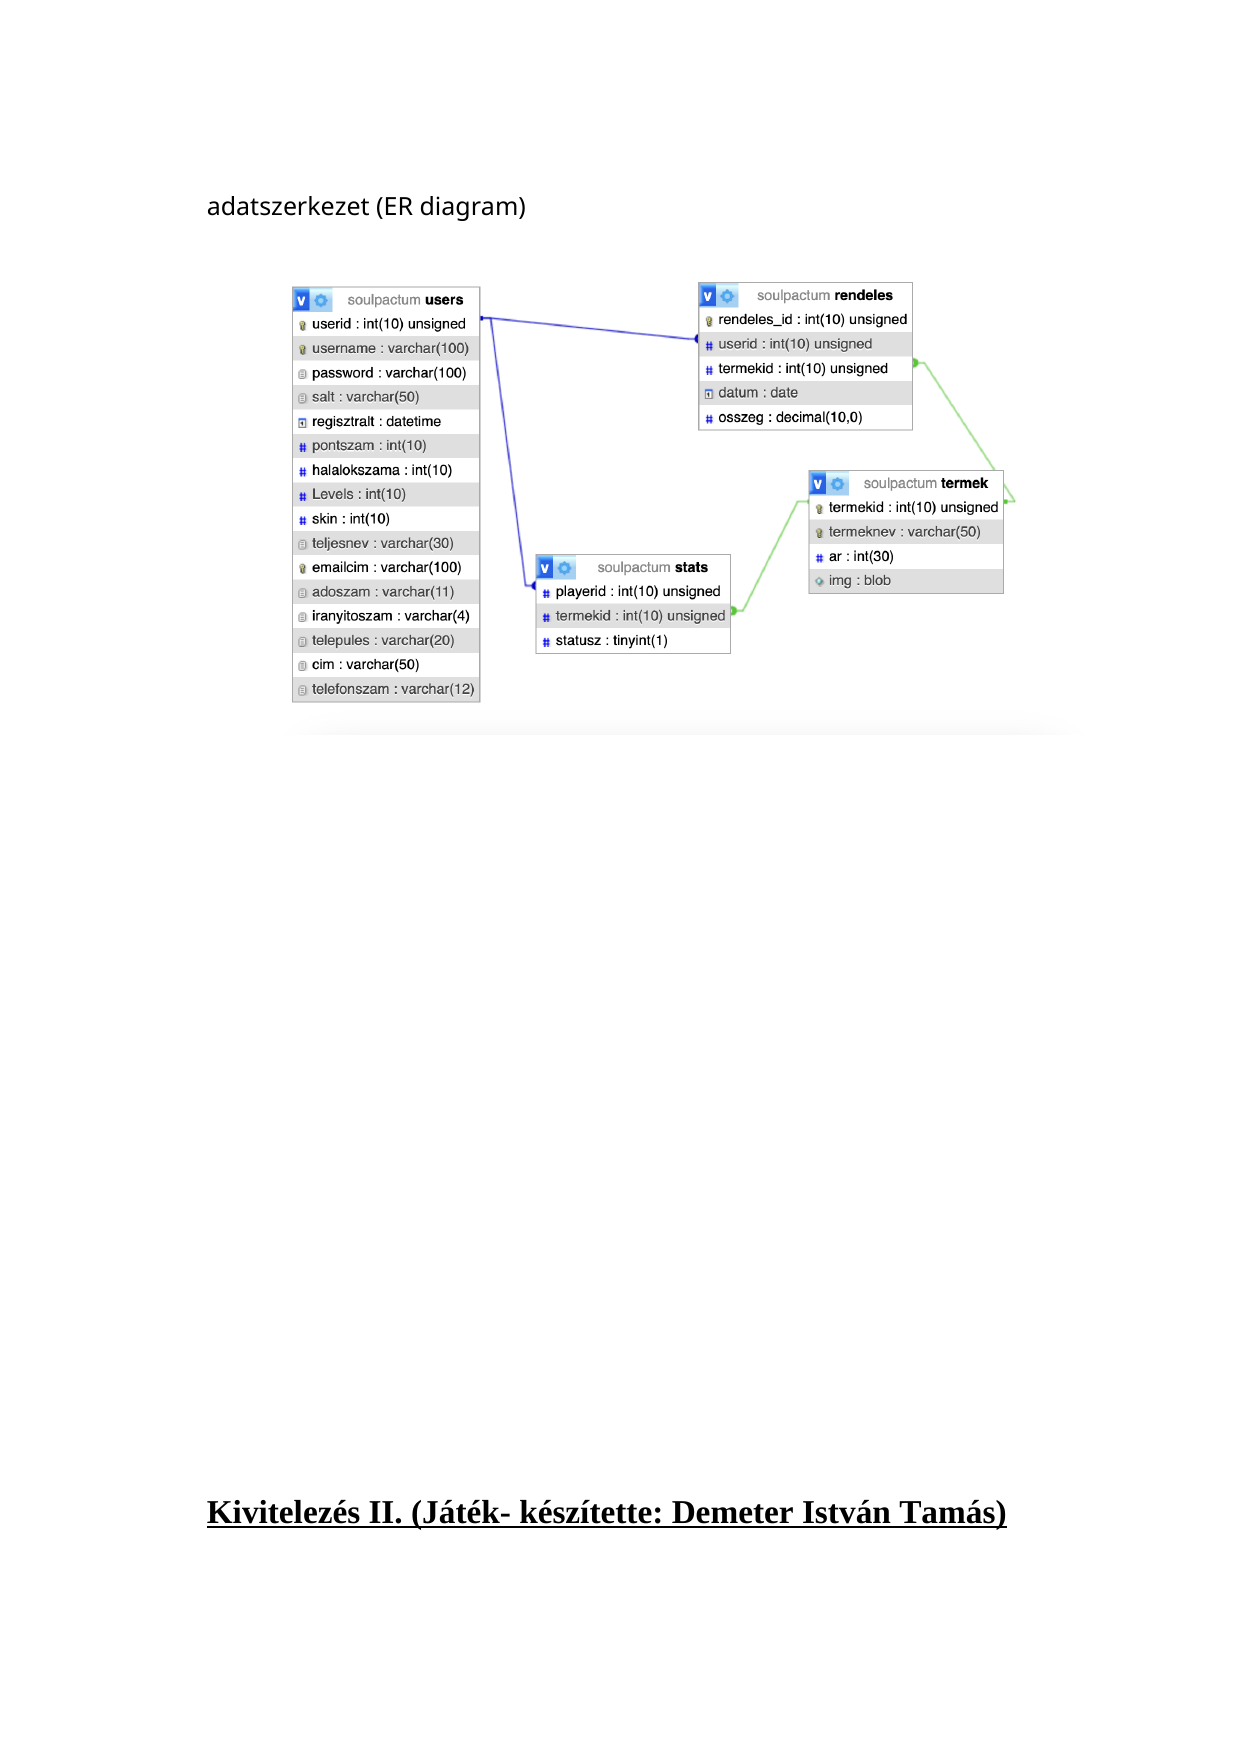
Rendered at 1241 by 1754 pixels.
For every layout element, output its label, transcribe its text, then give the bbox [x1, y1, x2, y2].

subtitle adatszerkezet (ER diagram) [207, 188, 1093, 223]
subtitle Kivitelezés II. (Játék- készítette: Demeter István Tamás) [207, 1493, 1093, 1531]
